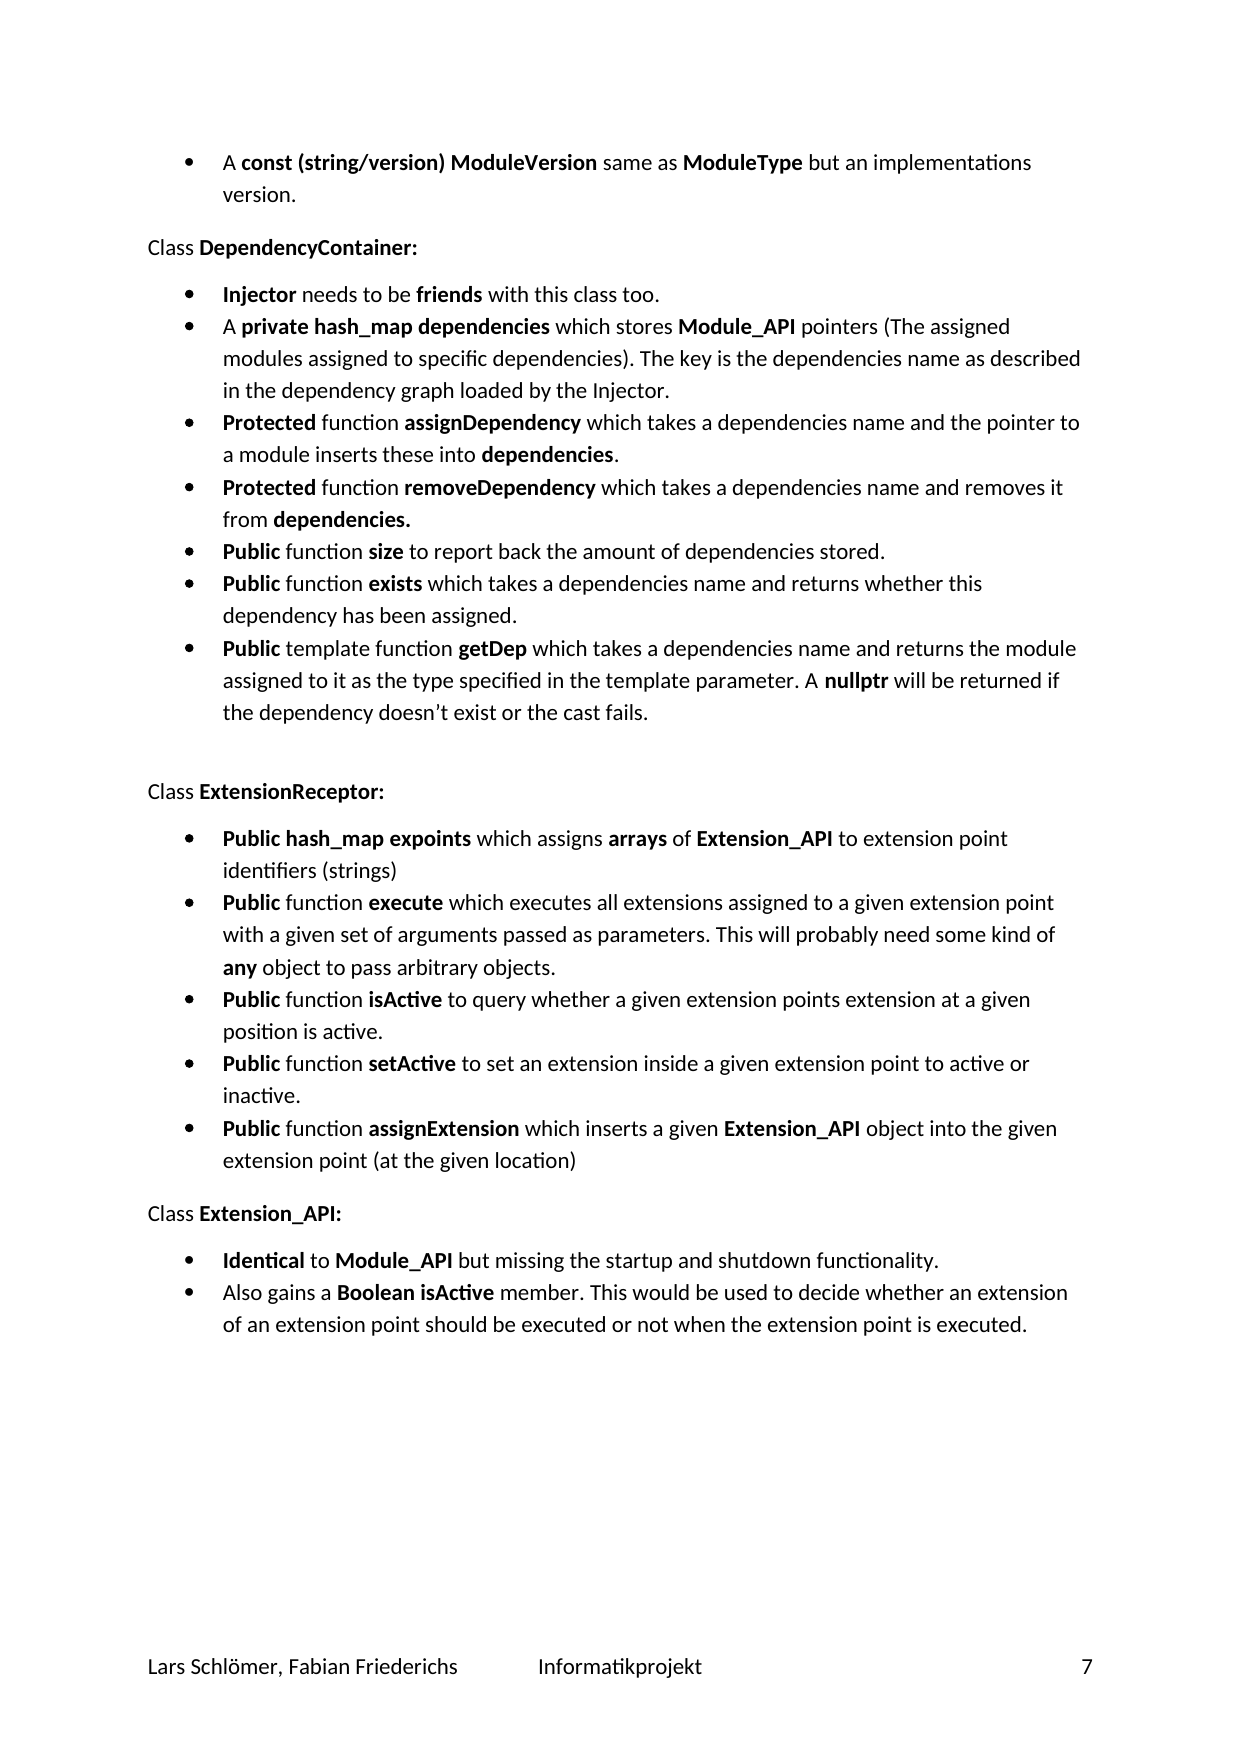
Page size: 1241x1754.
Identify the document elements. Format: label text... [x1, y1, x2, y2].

list A const (string/version) ModuleVersion same as ModuleType but an implementations version. [185, 148, 1093, 208]
list Also gains a Boolean isActive member. This would be used to decide whether an extension of an extension point should be executed or not when the extension point is executed. [185, 1278, 1093, 1338]
text Class DependencyContainer: [148, 233, 1093, 261]
list A private hash_map dependencies which stores Module_API pointers (The assigned modules assigned to specific dependencies). The key is the dependencies name as described in the dependency graph loaded by the Injector. [185, 312, 1093, 404]
text Class Extension_API: [148, 1199, 1093, 1227]
list Public hash_map expoints which assigns arrays of Extension_API to extension point identifiers (strings) [185, 824, 1093, 884]
list Public template function getDep which takes a dependencies name and returns the module assigned to it as the type specified in the template parameter. A nullptr will be returned if the dependency doesn’t exist or the cast fails. [185, 634, 1093, 726]
list Public function size to report back the amount of dependencies stored. [185, 537, 1093, 565]
list Public function setActive to set an extension inside a given extension point to active or inactive. [185, 1049, 1093, 1109]
list Protected function assignDependency which takes a dependencies name and the pointer to a module inserts these into dependencies. [185, 408, 1093, 469]
list Injector needs to be friends with this class too. [185, 280, 1093, 308]
list Identical to Module_API but missing the startup and shutdown functionality. [185, 1246, 1093, 1274]
list Public function exists which takes a dependencies name and returns whether this dependency has been assigned. [185, 569, 1093, 629]
list Public function execute which executes all extensions assigned to a given extension point with a given set of arguments passed as parameters. This will probably need some kind of any object to pass arbitrary objects. [185, 888, 1093, 981]
list Public function isActive to query whether a given extension points extension at a given position is active. [185, 985, 1093, 1045]
list Public function assignExtension which inserts a given Extension_API object into the given extension point (at the given location) [185, 1114, 1093, 1174]
text Class ExtensionReceptor: [148, 777, 1093, 805]
list Protected function removeDependency which takes a dependencies name and removes it from dependencies. [185, 473, 1093, 533]
